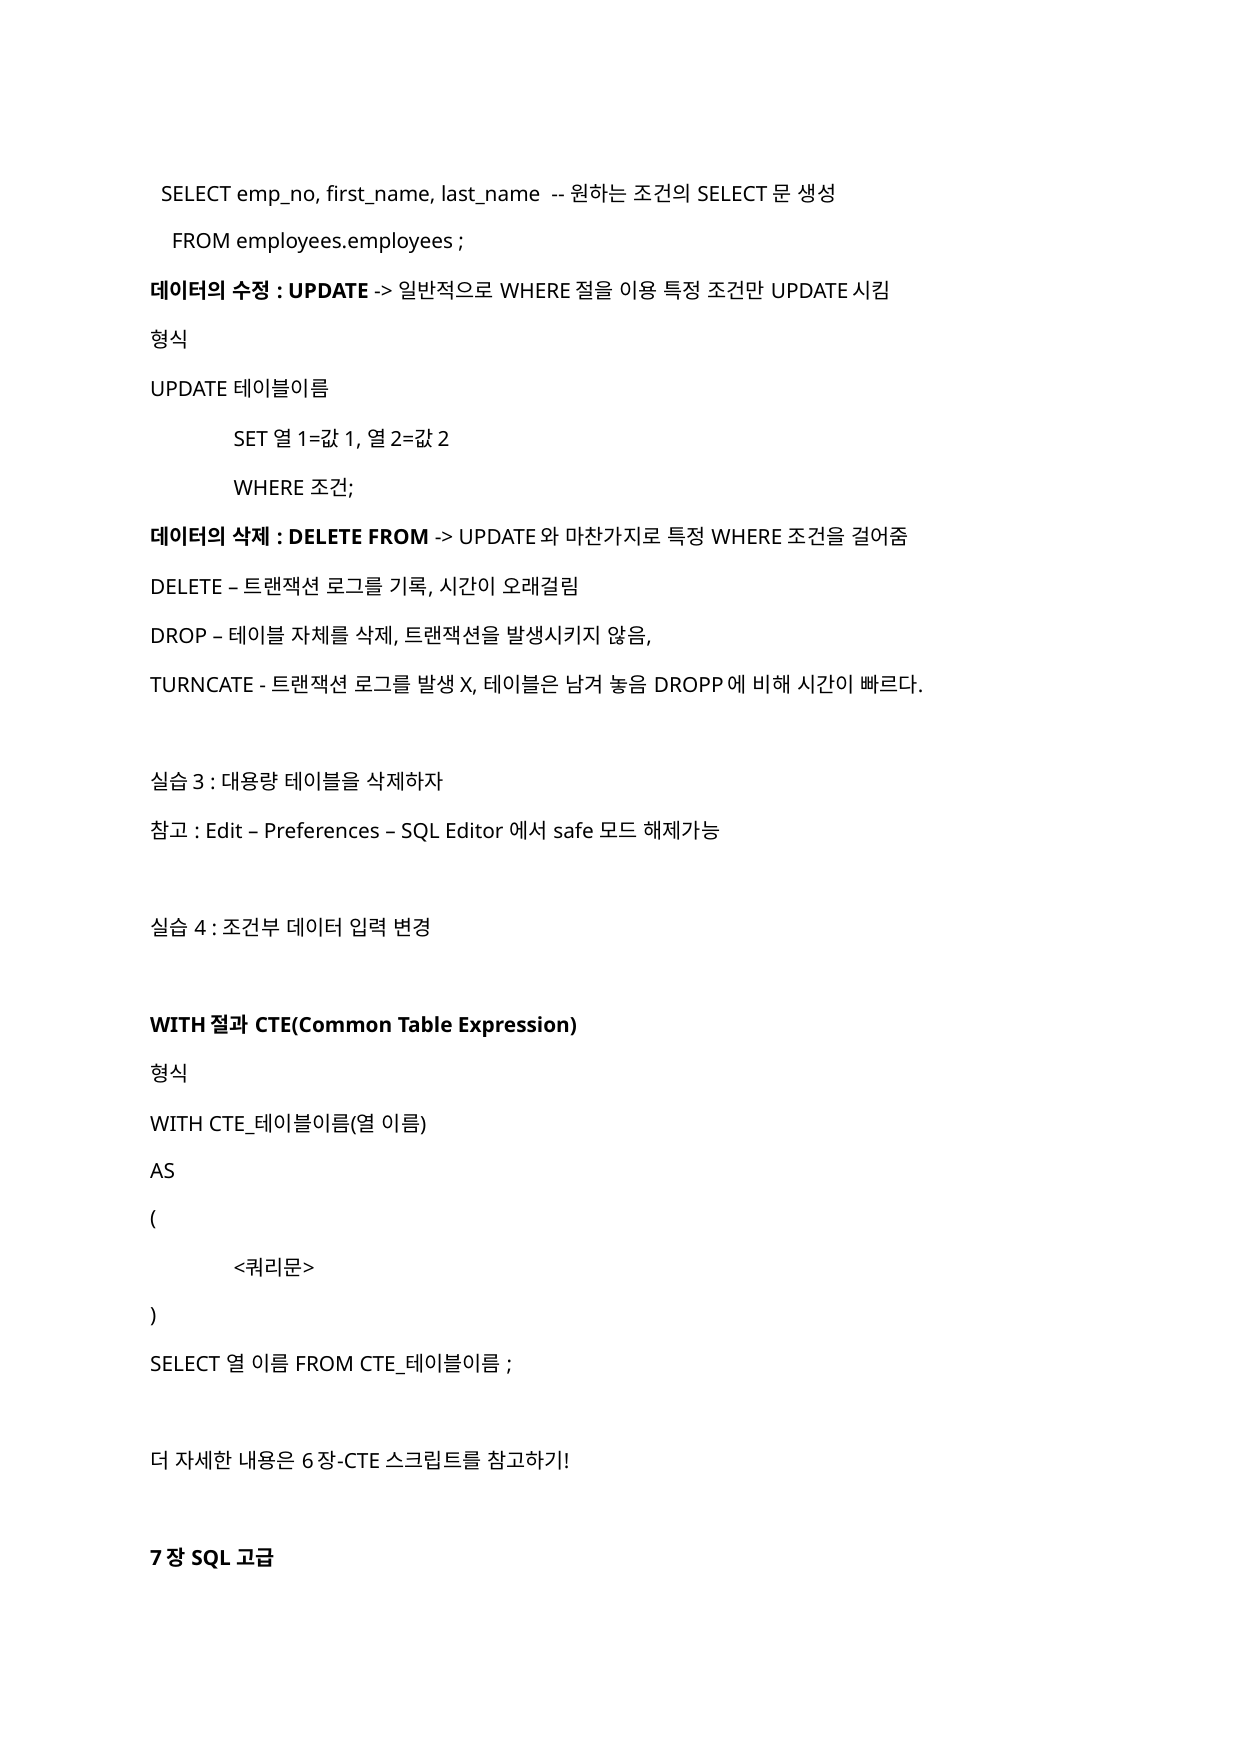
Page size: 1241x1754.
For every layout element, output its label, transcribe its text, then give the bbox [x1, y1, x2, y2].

text WITH CTE_테이블이름(열 이름) [150, 1107, 1090, 1137]
text SELECT 열 이름 FROM CTE_테이블이름 ; [150, 1347, 1090, 1378]
text 더 자세한 내용은 6장-CTE 스크립트를 참고하기! [150, 1444, 1090, 1474]
text TURNCATE - 트랜잭션 로그를 발생X, 테이블은 남겨 놓음 DROPP에 비해 시간이 빠르다. [150, 669, 1090, 699]
text WHERE 조건; [150, 471, 1090, 502]
text 7장 SQL 고급 [150, 1541, 1090, 1571]
text <쿼리문> [150, 1251, 1090, 1281]
text DELETE – 트랜잭션 로그를 기록, 시간이 오래걸림 [150, 570, 1090, 600]
text ( [150, 1203, 1090, 1232]
text 형식 [150, 323, 1090, 353]
text FROM employees.employees ; [150, 227, 1090, 255]
text 형식 [150, 1057, 1090, 1088]
text SELECT emp_no, first_name, last_name -- 원하는 조건의 SELECT 문 생성 [150, 177, 1090, 207]
text AS [150, 1156, 1090, 1184]
text 참고 : Edit – Preferences – SQL Editor 에서 safe 모드 해제가능 [150, 815, 1090, 845]
text DROP – 테이블 자체를 삭제, 트랜잭션을 발생시키지 않음, [150, 619, 1090, 650]
text ) [150, 1300, 1090, 1328]
text UPDATE 테이블이름 [150, 372, 1090, 403]
text 실습 4 : 조건부 데이터 입력 변경 [150, 911, 1090, 942]
text SET 열1=값1, 열2=값2 [150, 422, 1090, 452]
text 데이터의 수정 : UPDATE -> 일반적으로 WHERE절을 이용 특정 조건만 UPDATE시킴 [150, 274, 1090, 304]
text WITH절과 CTE(Common Table Expression) [150, 1008, 1090, 1038]
text 실습3 : 대용량 테이블을 삭제하자 [150, 765, 1090, 796]
text 데이터의 삭제 : DELETE FROM -> UPDATE와 마찬가지로 특정 WHERE 조건을 걸어줌 [150, 521, 1090, 551]
